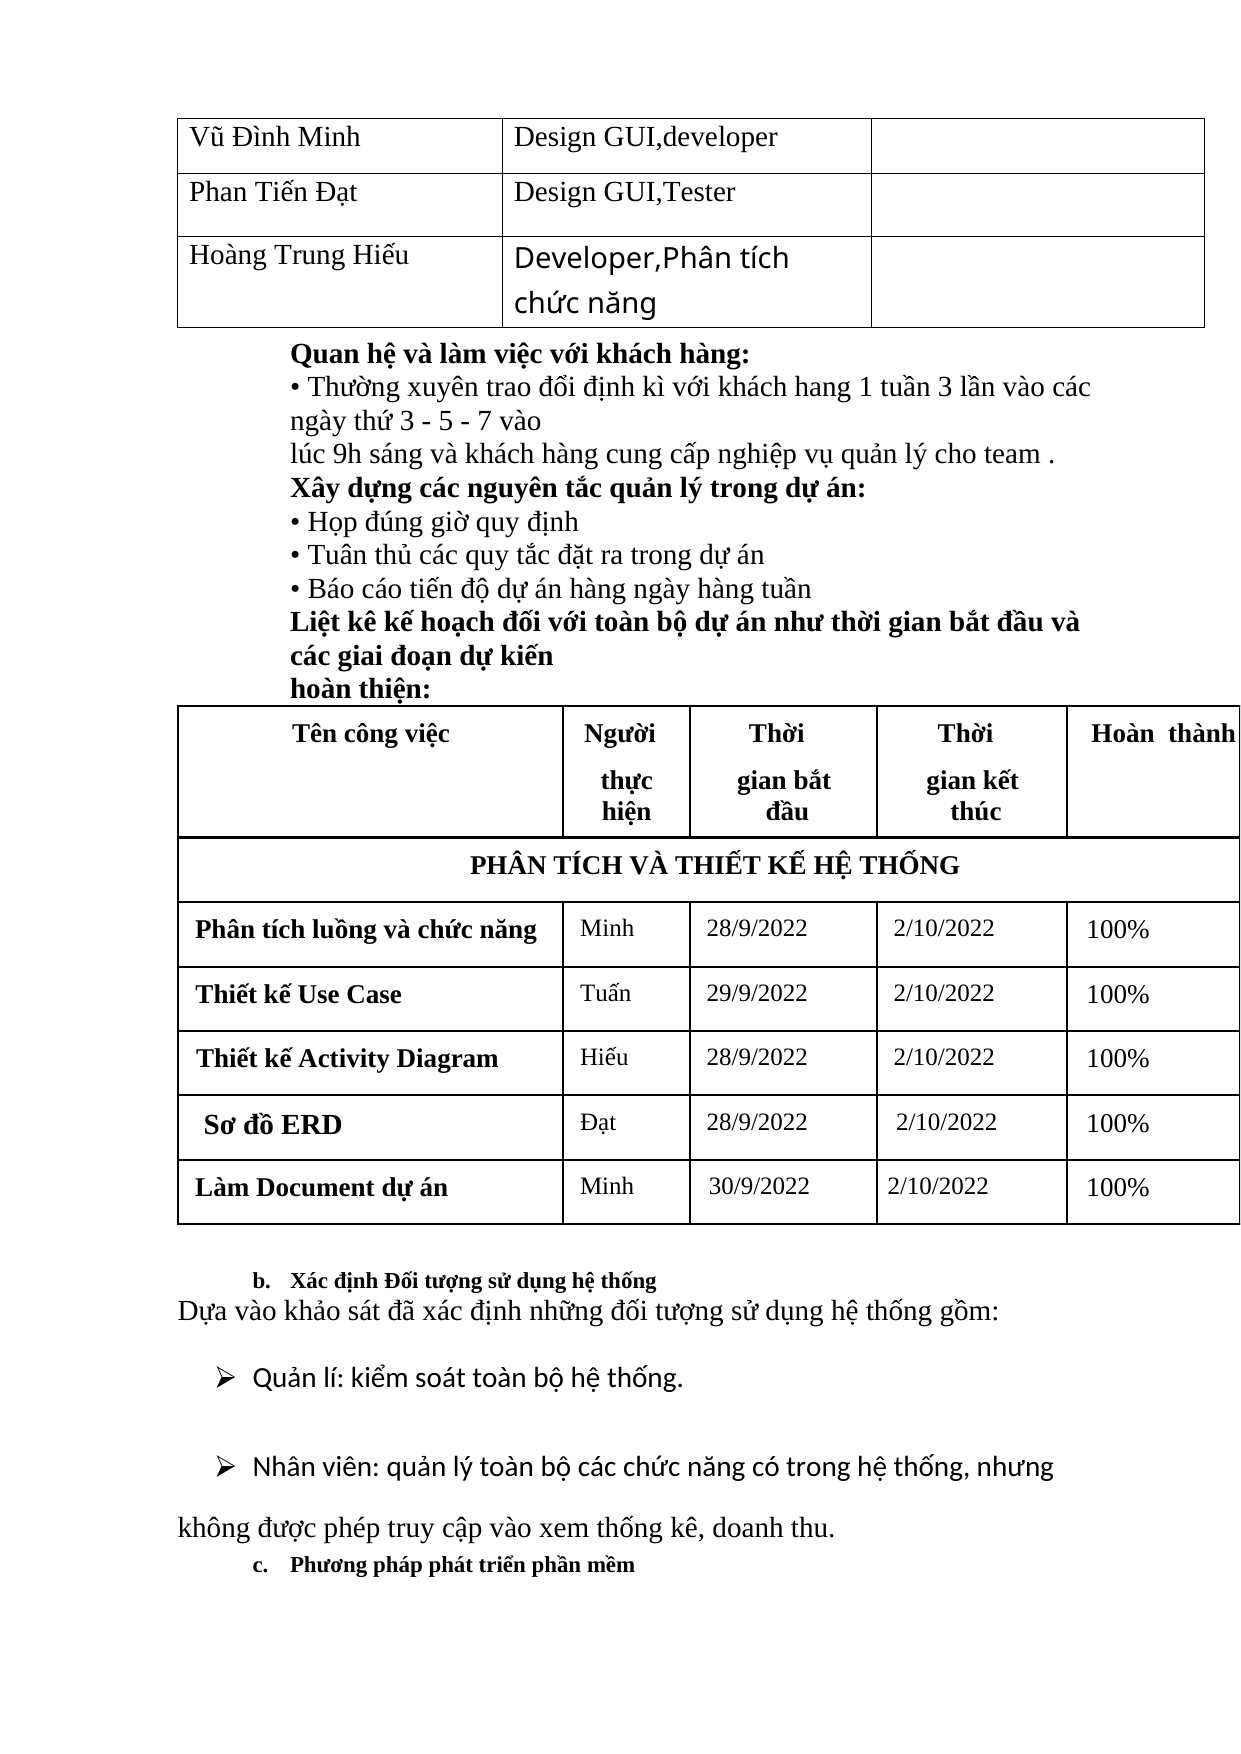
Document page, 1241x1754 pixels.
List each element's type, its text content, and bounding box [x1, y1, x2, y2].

table_cell PHÂN TÍCH VÀ THIẾT KẾ HỆ THỐNG [179, 839, 1239, 901]
table_header Thời gian bắt đầu [691, 707, 876, 836]
table_cell 100% [1068, 1096, 1239, 1159]
table_cell 28/9/2022 [691, 1032, 876, 1094]
list Quản lí: kiểm soát toàn bộ hệ thống. [215, 1344, 1122, 1404]
table_cell Phan Tiến Đạt [178, 174, 502, 236]
table_cell Đạt [564, 1096, 689, 1159]
text không được phép truy cập vào xem thống kê, doanh thu. [177, 1510, 1122, 1543]
table_header Thời gian kết thúc [878, 707, 1066, 836]
table_cell 2/10/2022 [878, 1032, 1066, 1094]
table_cell Vũ Đình Minh [178, 119, 502, 173]
table_cell Hiếu [564, 1032, 689, 1094]
table_cell 2/10/2022 [878, 1096, 1066, 1159]
list Xác định Đối tượng sử dụng hệ thống [252, 1267, 1122, 1293]
table_cell 2/10/2022 [878, 968, 1066, 1030]
table_cell 2/10/2022 [878, 1161, 1066, 1223]
table_cell 30/9/2022 [691, 1161, 876, 1223]
text Quan hệ và làm việc với khách hàng: • Thường xuyên trao đổi định kì với khách hang 1 tuần 3 lần vào các ngày thứ 3 - 5 - 7 vào lúc 9h sáng và khách hàng cung cấp nghiệp vụ quản lý cho team . Xây dựng các nguyên tắc quản lý trong dự án: • Họp đúng giờ quy định • Tuân thủ các quy tắc đặt ra trong dự án • Báo cáo tiến độ dự án hàng ngày hàng tuần Liệt kê kế hoạch đối với toàn bộ dự án như thời gian bắt đầu và các giai đoạn dự kiến hoàn thiện: [290, 336, 1122, 705]
table_cell Design GUI,developer [503, 119, 871, 173]
table_cell Phân tích luồng và chức năng [179, 903, 562, 966]
table_cell 100% [1068, 1032, 1239, 1094]
table_cell 100% [1068, 1161, 1239, 1223]
table_cell Thiết kế Use Case [179, 968, 562, 1030]
table_cell 100% [1068, 903, 1239, 966]
list Nhân viên: quản lý toàn bộ các chức năng có trong hệ thống, nhưng [215, 1433, 1122, 1493]
table_cell Design GUI,Tester [503, 174, 871, 236]
table_cell Thiết kế Activity Diagram [179, 1032, 562, 1094]
table_header Hoàn thành [1068, 707, 1239, 836]
table_cell [872, 119, 1204, 173]
table_cell [872, 237, 1204, 327]
table_cell Tuấn [564, 968, 689, 1030]
table_cell 100% [1068, 968, 1239, 1030]
table_header Tên công việc [179, 707, 562, 836]
table_cell Làm Document dự án [179, 1161, 562, 1223]
table_cell 28/9/2022 [691, 903, 876, 966]
table_cell Minh [564, 1161, 689, 1223]
table_cell 29/9/2022 [691, 968, 876, 1030]
table_cell Sơ đồ ERD [179, 1096, 562, 1159]
table_cell Developer,Phân tích chức năng [503, 237, 871, 327]
table_cell 28/9/2022 [691, 1096, 876, 1159]
table_cell Minh [564, 903, 689, 966]
text Dựa vào khảo sát đã xác định những đối tượng sử dụng hệ thống gồm: [177, 1293, 1122, 1327]
table_header Người thực hiện [564, 707, 689, 836]
list Phương pháp phát triển phần mềm [252, 1551, 1122, 1578]
table_cell [872, 174, 1204, 236]
table_cell 2/10/2022 [878, 903, 1066, 966]
table_cell Hoàng Trung Hiếu [178, 237, 502, 327]
